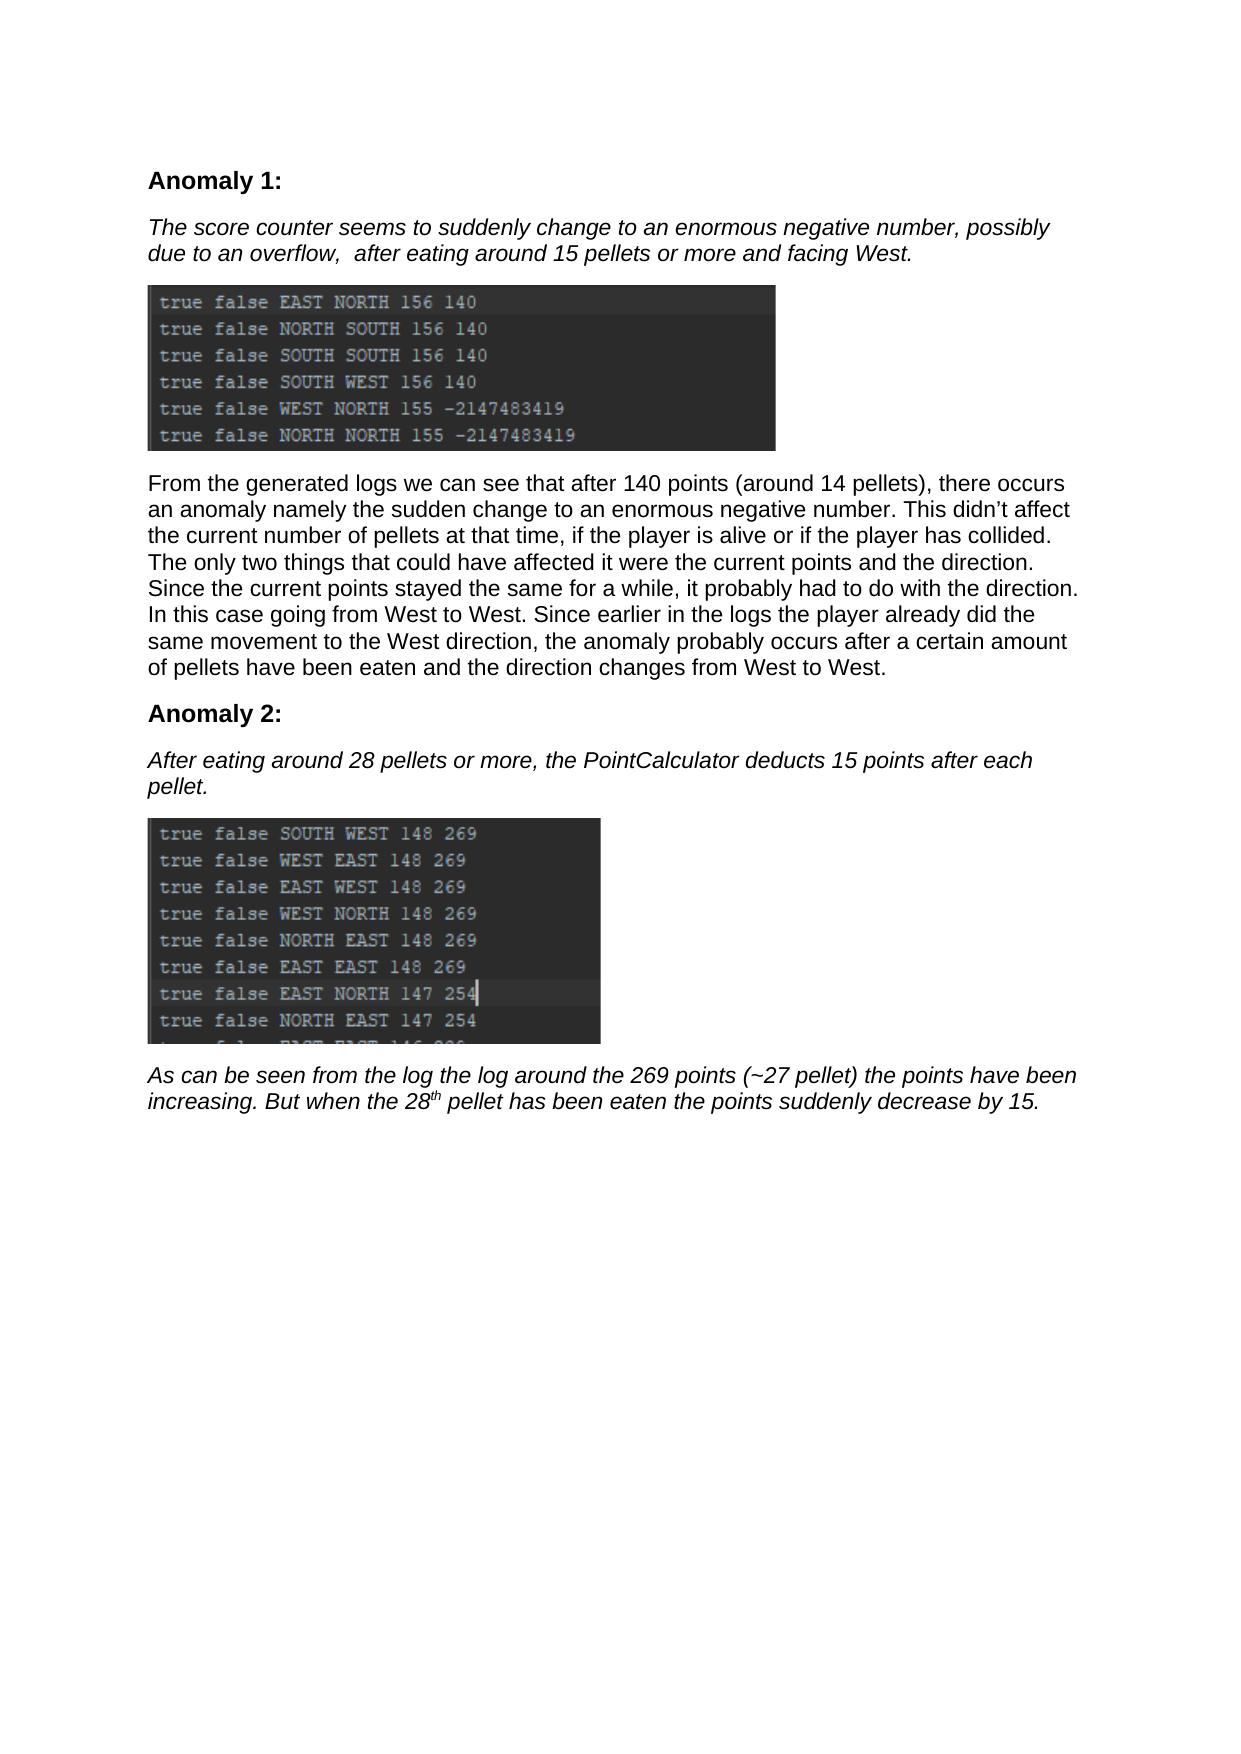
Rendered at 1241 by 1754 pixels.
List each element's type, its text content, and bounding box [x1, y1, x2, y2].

text As can be seen from the log the log around the 269 points (~27 pellet) the points have been increasing. But when the 28th pellet has been eaten the points suddenly decrease by 15. [148, 1062, 1093, 1143]
text Anomaly 1: [148, 166, 1093, 195]
text After eating around 28 pellets or more, the PointCalculator deducts 15 points after each pellet. [148, 747, 1093, 799]
text Anomaly 2: [148, 699, 1093, 728]
text The score counter seems to suddenly change to an enormous negative number, possibly due to an overflow, after eating around 15 pellets or more and facing West. [148, 214, 1093, 267]
picture [147, 285, 776, 451]
text From the generated logs we can see that after 140 points (around 14 pellets), there occurs an anomaly namely the sudden change to an enormous negative number. This didn’t affect the current number of pellets at that time, if the player is alive or if the player has collided. The only two things that could have affected it were the current points and the direction. Since the current points stayed the same for a while, it probably had to do with the direction. In this case going from West to West. Since earlier in the logs the player already did the same movement to the West direction, the anomaly probably occurs after a certain amount of pellets have been eaten and the direction changes from West to West. [148, 470, 1093, 681]
picture [147, 818, 601, 1044]
